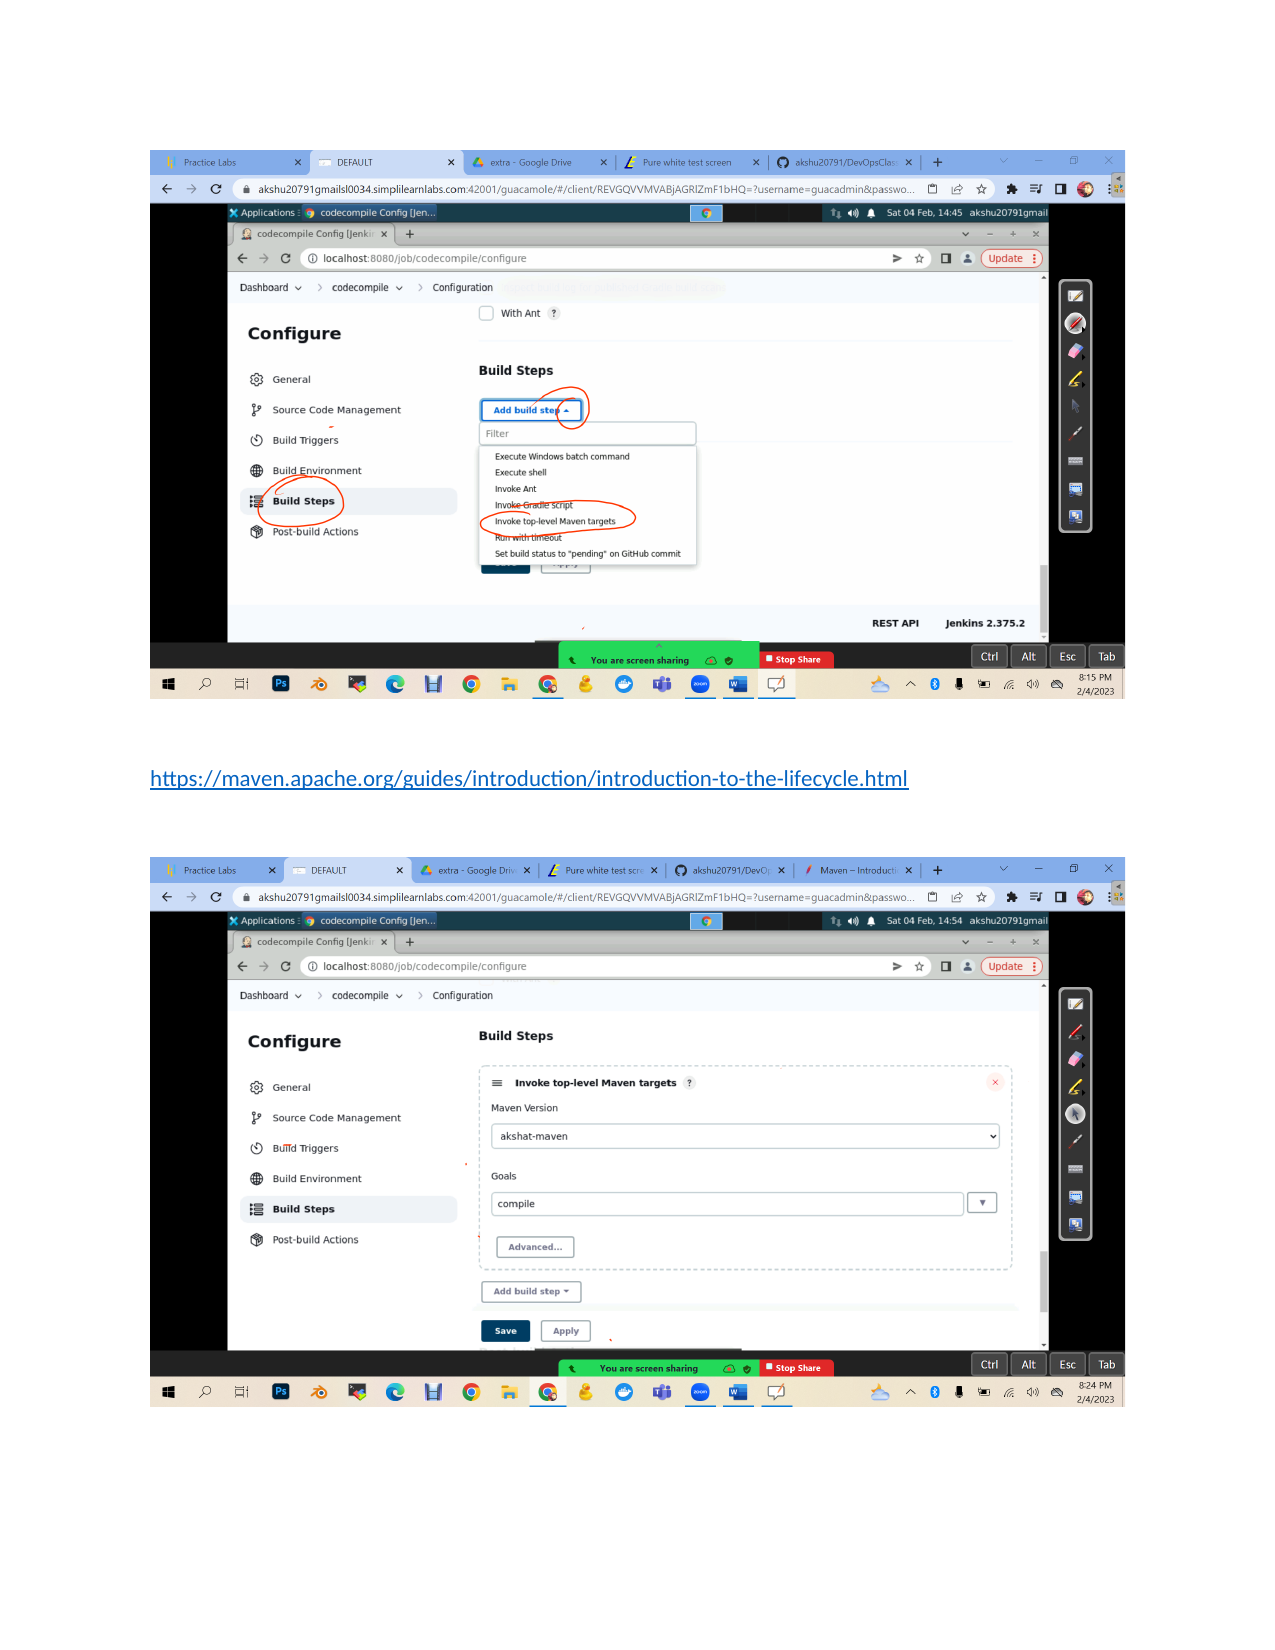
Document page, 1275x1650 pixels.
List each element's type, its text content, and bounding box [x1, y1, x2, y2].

text https://maven.apache.org/guides/introduction/introduction-to-the-lifecycle.html [150, 764, 1125, 792]
picture [150, 150, 1125, 699]
picture [150, 857, 1125, 1407]
